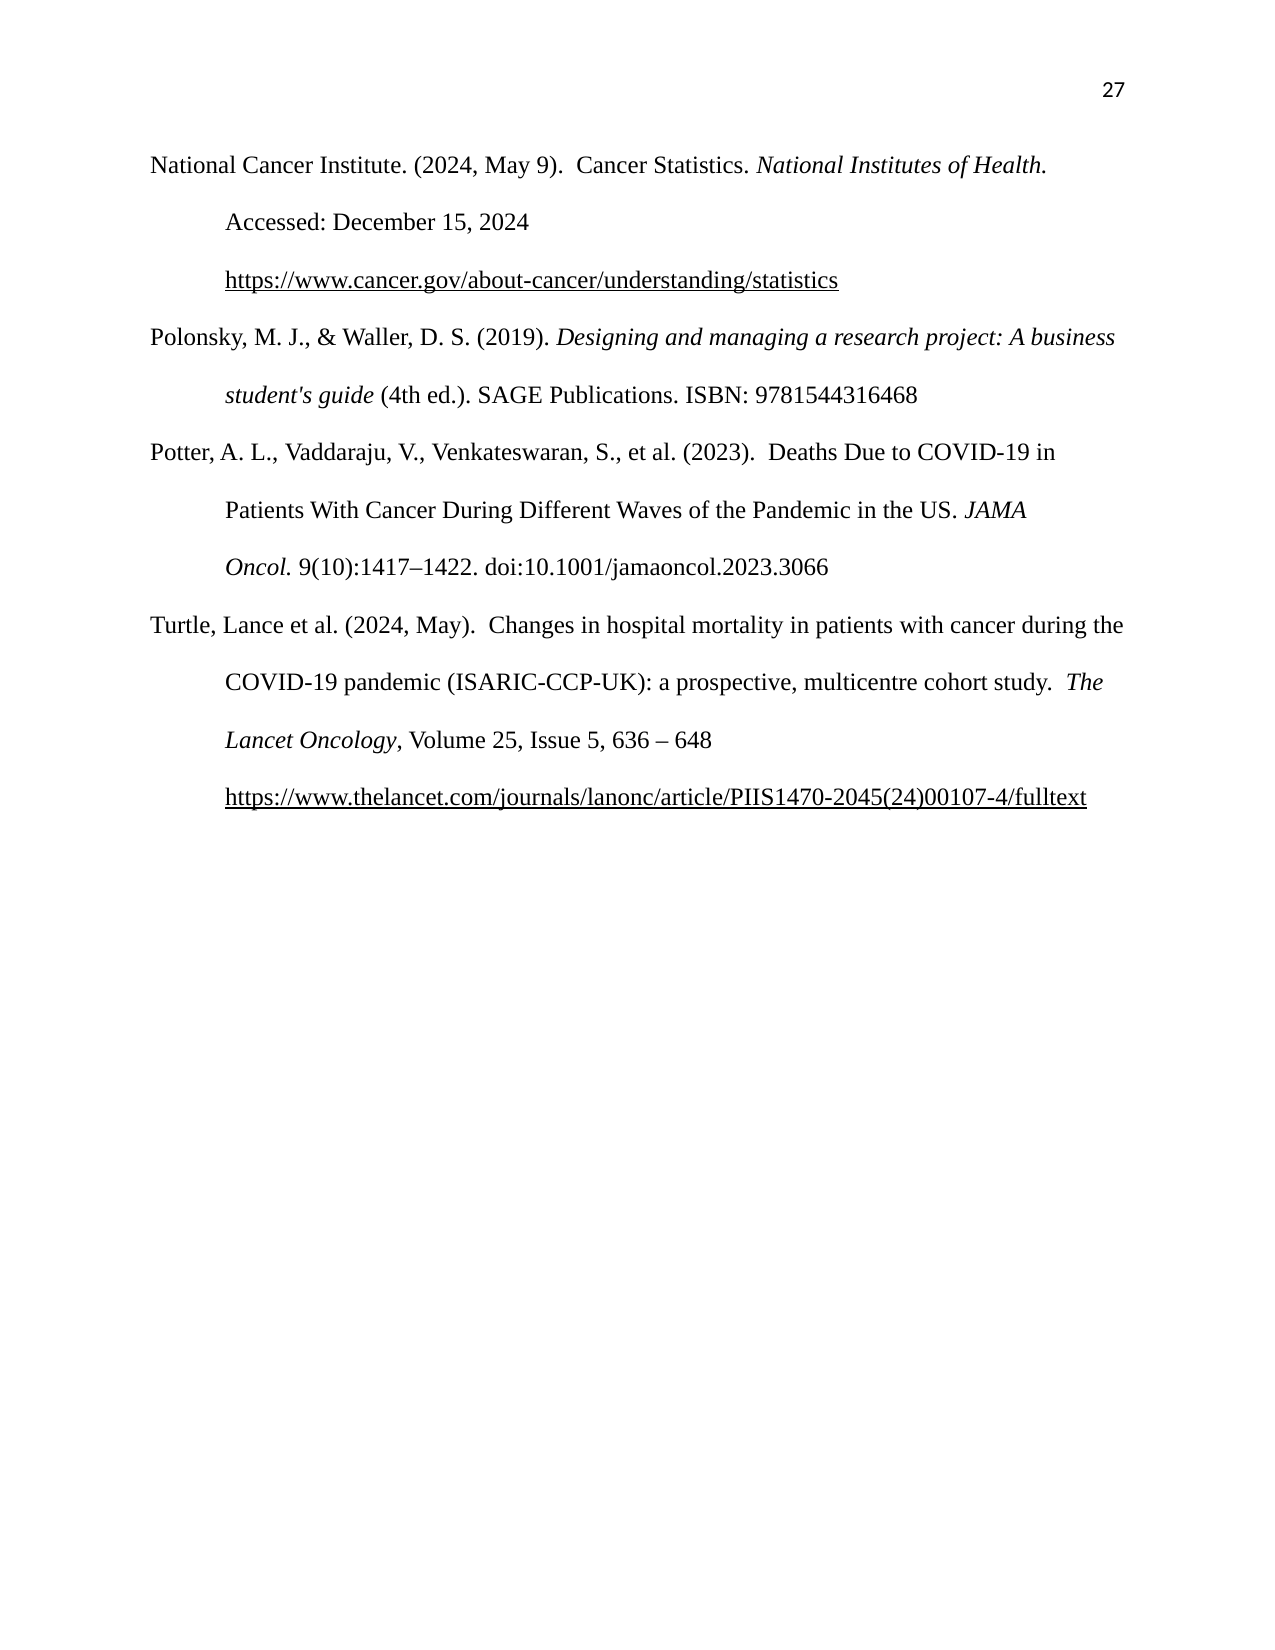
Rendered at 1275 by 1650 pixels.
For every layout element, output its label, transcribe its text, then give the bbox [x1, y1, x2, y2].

text Turtle, Lance et al. (2024, May). Changes in hospital mortality in patients with cancer during the COVID-19 pandemic (ISARIC-CCP-UK): a prospective, multicentre cohort study. The Lancet Oncology, Volume 25, Issue 5, 636 – 648 https://www.thelancet.com/journals/lanonc/article/PIIS1470-2045(24)00107-4/fulltext [150, 610, 1125, 811]
text Potter, A. L., Vaddaraju, V., Venkateswaran, S., et al. (2023). Deaths Due to COVID-19 in Patients With Cancer During Different Waves of the Pandemic in the US. JAMA Oncol. 9(10):1417–1422. doi:10.1001/jamaoncol.2023.3066 [150, 437, 1125, 581]
text National Cancer Institute. (2024, May 9). Cancer Statistics. National Institutes of Health. Accessed: December 15, 2024 https://www.cancer.gov/about-cancer/understanding/statistics [150, 150, 1125, 294]
text Polonsky, M. J., & Waller, D. S. (2019). Designing and managing a research project: A business student's guide (4th ed.). SAGE Publications. ISBN: 9781544316468 [150, 322, 1125, 409]
